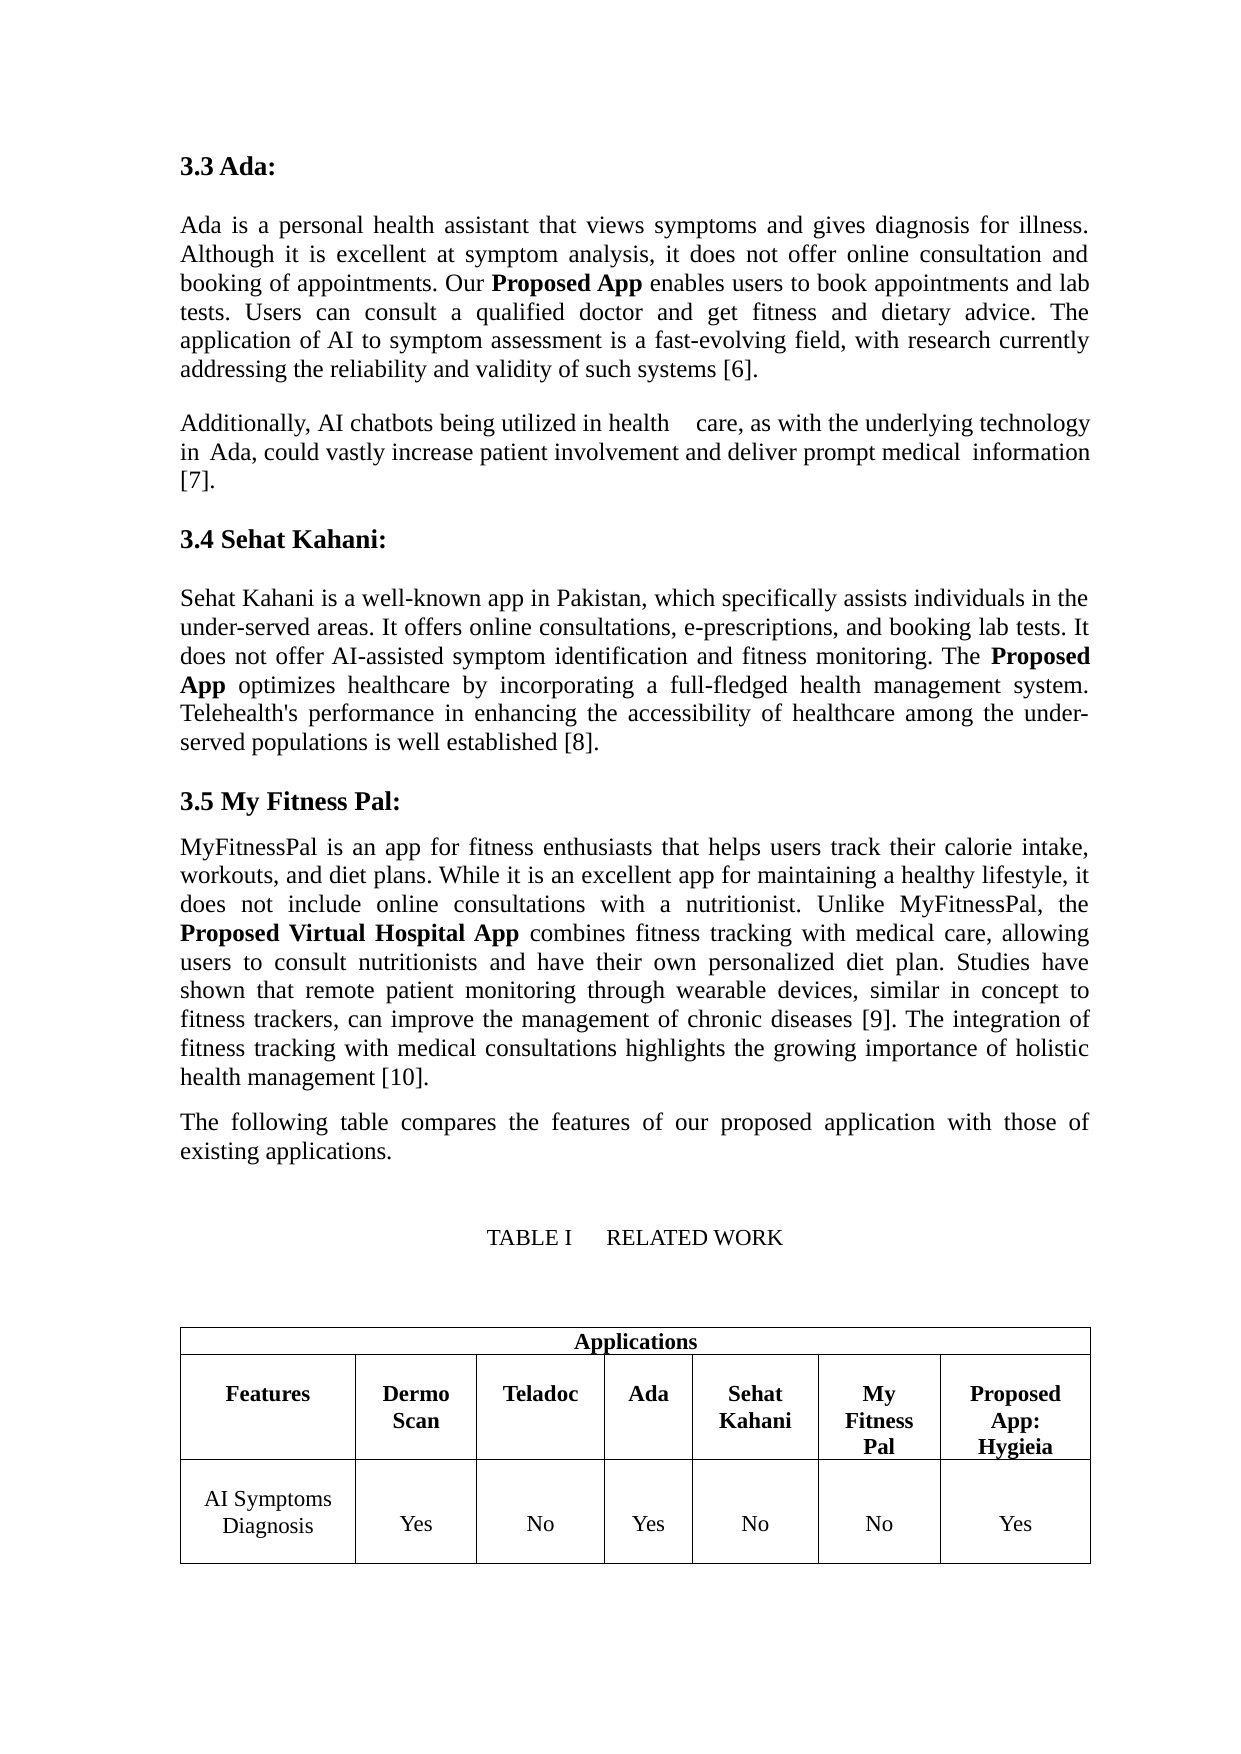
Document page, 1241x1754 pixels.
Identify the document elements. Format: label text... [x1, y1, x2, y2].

table_cell Ada [605, 1355, 692, 1459]
subtitle 3.4 Sehat Kahani: [180, 523, 1090, 554]
table_cell Proposed App: Hygieia [941, 1355, 1090, 1459]
table_cell Sehat Kahani [693, 1355, 818, 1459]
text MyFitnessPal is an app for fitness enthusiasts that helps users track their calorie intake, workouts, and diet plans. While it is an excellent app for maintaining a healthy lifestyle, it does not include online consultations with a nutritionist. Unlike MyFitnessPal, the Proposed Virtual Hospital App combines fitness tracking with medical care, allowing users to consult nutritionists and have their own personalized diet plan. Studies have shown that remote patient monitoring through wearable devices, similar in concept to fitness trackers, can improve the management of chronic diseases . The integration of fitness tracking with medical consultations highlights the growing importance of holistic health management . [180, 832, 1090, 1091]
table_cell No [477, 1460, 604, 1563]
table_cell No [693, 1460, 818, 1563]
subtitle 3.5 My Fitness Pal: [180, 785, 1090, 816]
table_cell Teladoc [477, 1355, 604, 1459]
table_cell Features [181, 1355, 355, 1459]
text Sehat Kahani is a well-known app in Pakistan, which specifically assists individuals in the under-served areas. It offers online consultations, e-prescriptions, and booking lab tests. It does not offer AI-assisted symptom identification and fitness monitoring. The Proposed App optimizes healthcare by incorporating a full-fledged health management system. Telehealth's performance in enhancing the accessibility of healthcare among the under-served populations is well established . [180, 583, 1090, 756]
table_cell AI Symptoms Diagnosis [181, 1460, 355, 1563]
text Additionally, AI chatbots being utilized in health care, as with the underlying technology in Ada, could vastly increase patient involvement and deliver prompt medical information . [180, 408, 1090, 494]
table_cell Yes [356, 1460, 476, 1563]
subtitle 3.3 Ada: [180, 150, 1090, 181]
table_cell Dermo Scan [356, 1355, 476, 1459]
text TABLE I RELATED WORK [180, 1224, 1090, 1250]
table_cell Yes [605, 1460, 692, 1563]
table_cell No [819, 1460, 940, 1563]
table_header Applications [181, 1328, 1090, 1354]
text The following table compares the features of our proposed application with those of existing applications. [180, 1107, 1090, 1165]
table_cell My Fitness Pal [819, 1355, 940, 1459]
table_cell Yes [941, 1460, 1090, 1563]
text Ada is a personal health assistant that views symptoms and gives diagnosis for illness. Although it is excellent at symptom analysis, it does not offer online consultation and booking of appointments. Our Proposed App enables users to book appointments and lab tests. Users can consult a qualified doctor and get fitness and dietary advice. The application of AI to symptom assessment is a fast-evolving field, with research currently addressing the reliability and validity of such systems . [180, 210, 1090, 383]
